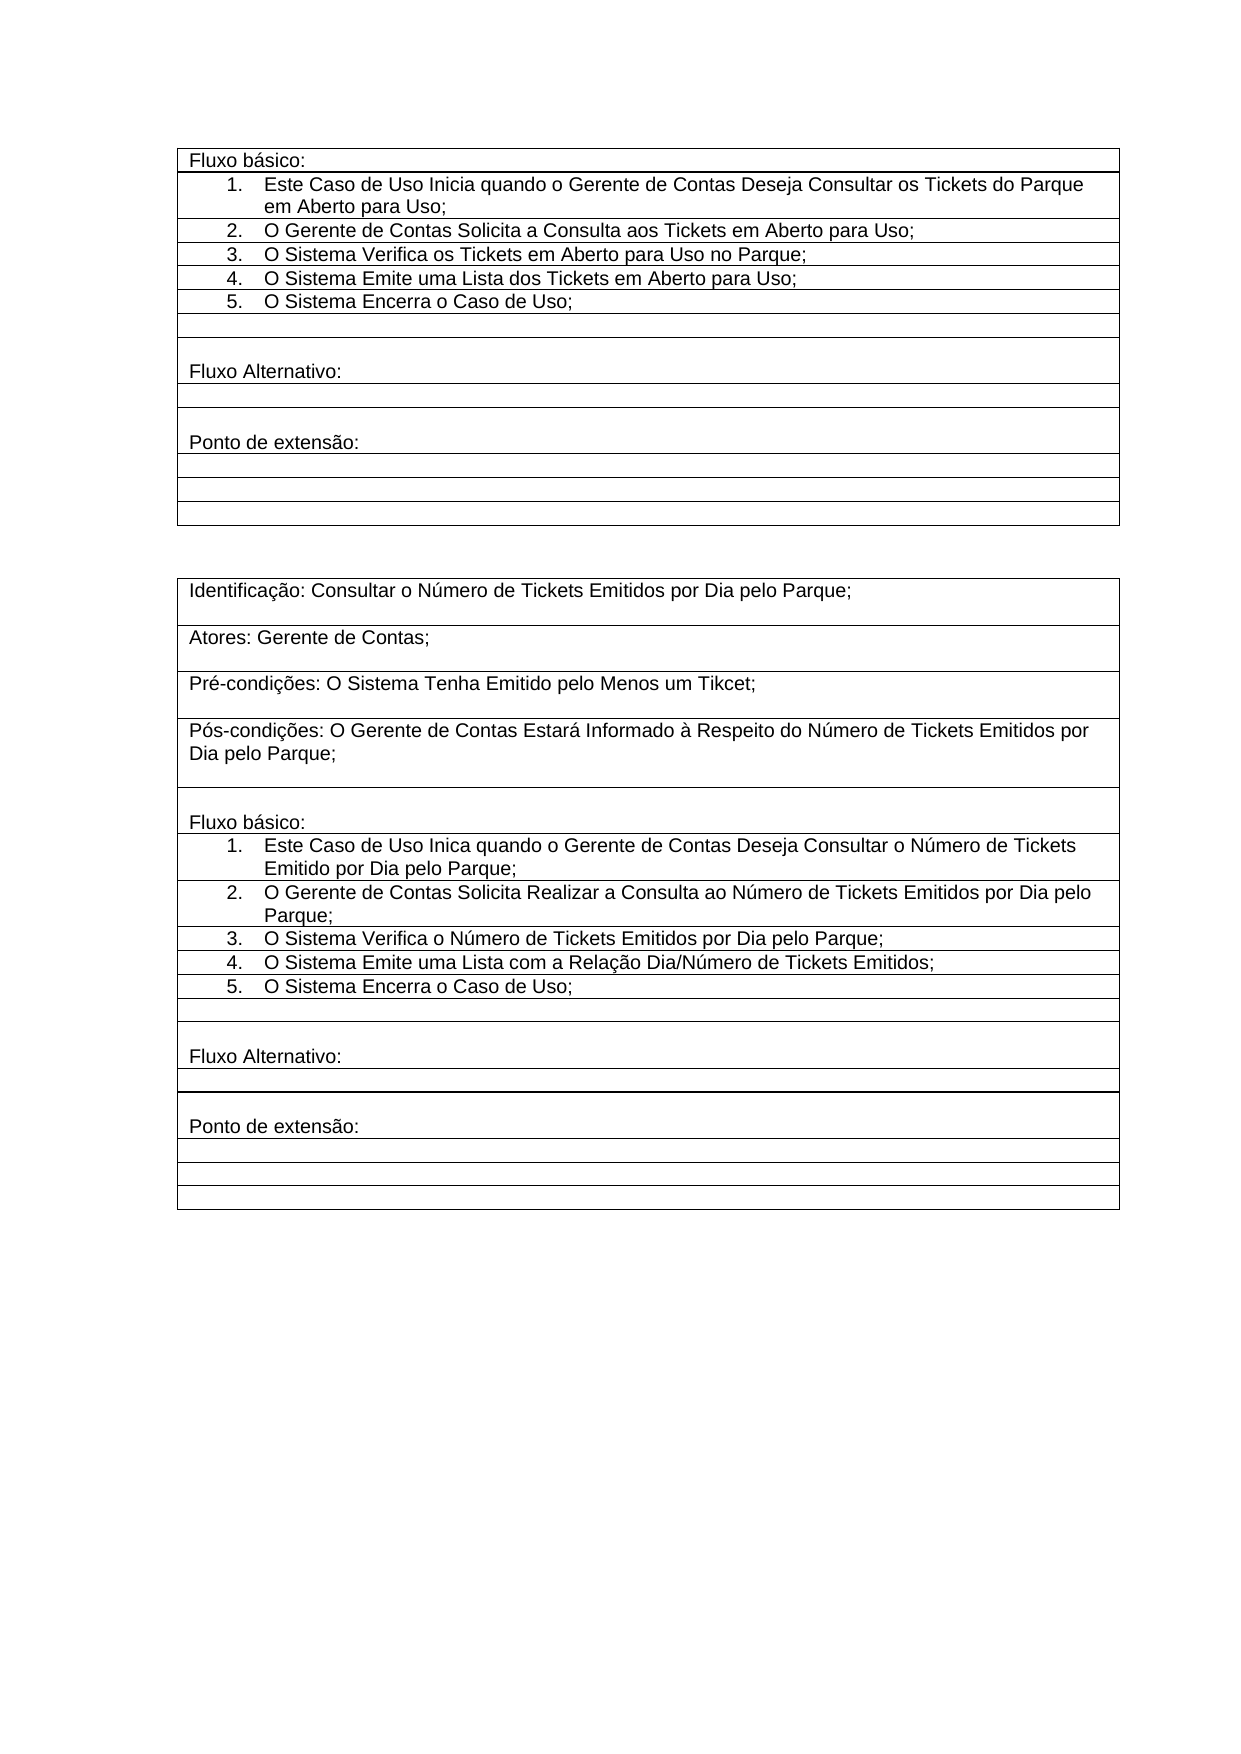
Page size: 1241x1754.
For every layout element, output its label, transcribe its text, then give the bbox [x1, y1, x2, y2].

table_cell O Gerente de Contas Solicita Realizar a Consulta ao Número de Tickets Emitidos por Dia pelo Parque; [178, 881, 1119, 926]
table_cell [178, 478, 1119, 501]
table_cell O Sistema Encerra o Caso de Uso; [178, 290, 1119, 313]
table_cell O Sistema Encerra o Caso de Uso; [178, 975, 1119, 997]
table_cell O Gerente de Contas Solicita a Consulta aos Tickets em Aberto para Uso; [178, 219, 1119, 242]
table_cell O Sistema Emite uma Lista dos Tickets em Aberto para Uso; [178, 266, 1119, 289]
table_cell Fluxo básico: [178, 788, 1119, 833]
table_cell Atores: Gerente de Contas; [178, 626, 1119, 671]
table_cell [178, 1163, 1119, 1185]
table_cell [178, 1069, 1119, 1091]
table_cell Ponto de extensão: [178, 408, 1119, 453]
table_cell [178, 454, 1119, 477]
table_cell Fluxo Alternativo: [178, 1022, 1119, 1068]
table_cell O Sistema Verifica os Tickets em Aberto para Uso no Parque; [178, 243, 1119, 265]
table_cell O Sistema Emite uma Lista com a Relação Dia/Número de Tickets Emitidos; [178, 951, 1119, 974]
table_cell [178, 1139, 1119, 1162]
table_cell [178, 999, 1119, 1021]
table_cell Este Caso de Uso Inica quando o Gerente de Contas Deseja Consultar o Número de Tickets Emitido por Dia pelo Parque; [178, 834, 1119, 880]
table_cell [178, 384, 1119, 407]
table_header Identificação: Consultar o Número de Tickets Emitidos por Dia pelo Parque; [178, 579, 1119, 625]
table_cell [178, 502, 1119, 524]
table_cell O Sistema Verifica o Número de Tickets Emitidos por Dia pelo Parque; [178, 927, 1119, 950]
table_cell Pré-condições: O Sistema Tenha Emitido pelo Menos um Tikcet; [178, 672, 1119, 718]
table_cell [178, 1186, 1119, 1209]
table_cell Ponto de extensão: [178, 1093, 1119, 1138]
table_cell Fluxo Alternativo: [178, 338, 1119, 383]
table_cell Este Caso de Uso Inicia quando o Gerente de Contas Deseja Consultar os Tickets do Parque em Aberto para Uso; [178, 173, 1119, 218]
table_cell Fluxo básico: [178, 149, 1119, 171]
table_cell [178, 314, 1119, 337]
table_cell Pós-condições: O Gerente de Contas Estará Informado à Respeito do Número de Tickets Emitidos por Dia pelo Parque; [178, 719, 1119, 787]
